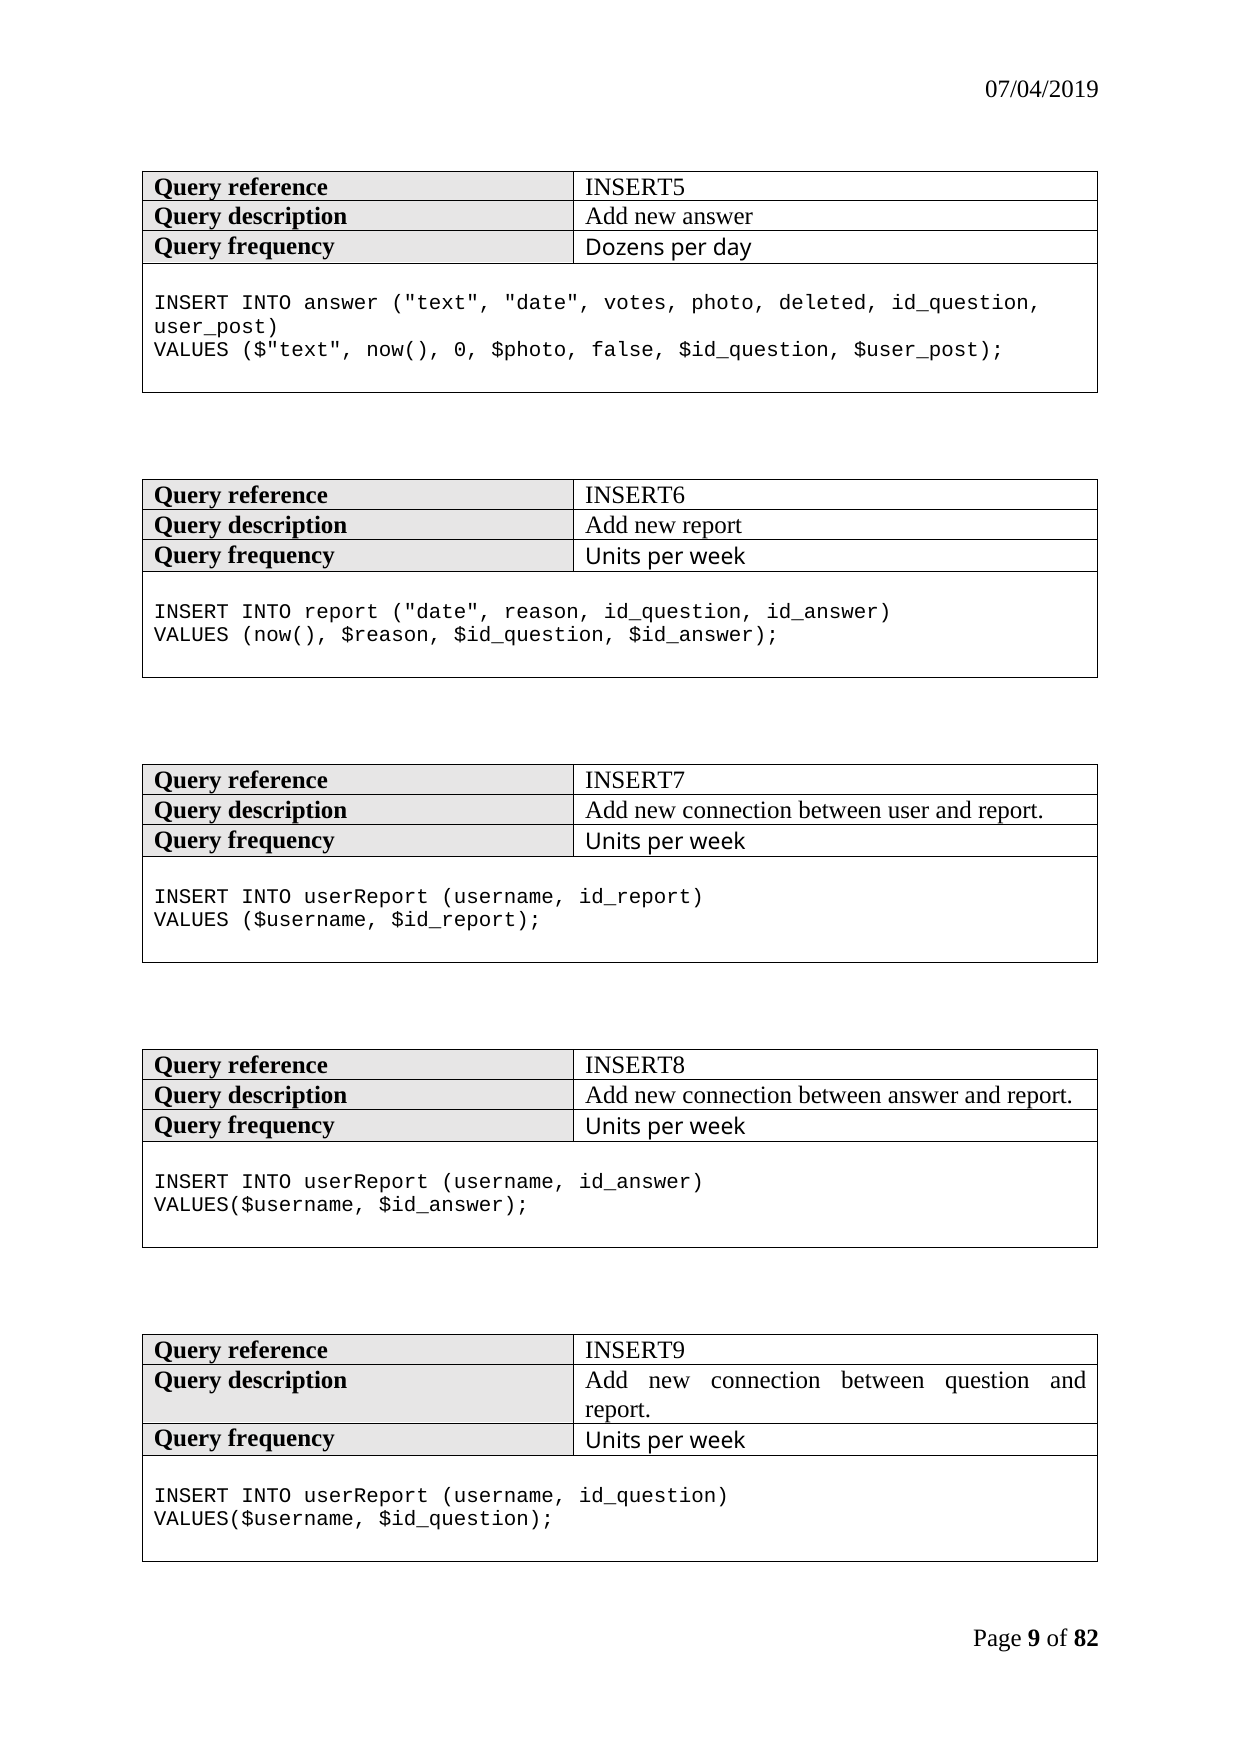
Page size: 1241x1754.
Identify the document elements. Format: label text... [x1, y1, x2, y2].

table_header INSERT8 [574, 1050, 1097, 1079]
table_cell INSERT INTO report ("date", reason, id_question, id_answer) VALUES (now(), $reason, $id_question, $id_answer); [143, 572, 1097, 677]
table_header INSERT5 [574, 172, 1097, 200]
table_cell Add new answer [574, 201, 1097, 230]
table_header INSERT7 [574, 765, 1097, 794]
table_header Query reference [143, 172, 573, 200]
table_cell Query description [143, 510, 573, 539]
table_cell Query description [143, 1365, 573, 1422]
table_header Query reference [143, 480, 573, 509]
table_cell Query frequency [143, 825, 573, 856]
table_cell INSERT INTO userReport (username, id_answer) VALUES($username, $id_answer); [143, 1142, 1097, 1247]
table_cell Query description [143, 1080, 573, 1109]
table_cell Units per week [574, 540, 1097, 571]
table_header INSERT9 [574, 1335, 1097, 1364]
table_cell Add new connection between answer and report. [574, 1080, 1097, 1109]
table_cell INSERT INTO answer ("text", "date", votes, photo, deleted, id_question, user_post) VALUES ($"text", now(), 0, $photo, false, $id_question, $user_post); [143, 264, 1097, 392]
table_cell Units per week [574, 1424, 1097, 1455]
table_cell Units per week [574, 825, 1097, 856]
table_cell Add new report [574, 510, 1097, 539]
table_cell Add new connection between question and report. [574, 1365, 1097, 1422]
table_cell Query description [143, 795, 573, 824]
table_cell Units per week [574, 1110, 1097, 1141]
table_cell Query description [143, 201, 573, 230]
table_cell Add new connection between user and report. [574, 795, 1097, 824]
table_cell Dozens per day [574, 231, 1097, 262]
table_cell Query frequency [143, 540, 573, 571]
table_header Query reference [143, 1050, 573, 1079]
table_header Query reference [143, 1335, 573, 1364]
table_cell Query frequency [143, 1424, 573, 1455]
table_cell Query frequency [143, 1110, 573, 1141]
table_cell INSERT INTO userReport (username, id_question) VALUES($username, $id_question); [143, 1456, 1097, 1561]
table_cell INSERT INTO userReport (username, id_report) VALUES ($username, $id_report); [143, 857, 1097, 962]
table_header INSERT6 [574, 480, 1097, 509]
table_cell Query frequency [143, 231, 573, 262]
table_header Query reference [143, 765, 573, 794]
